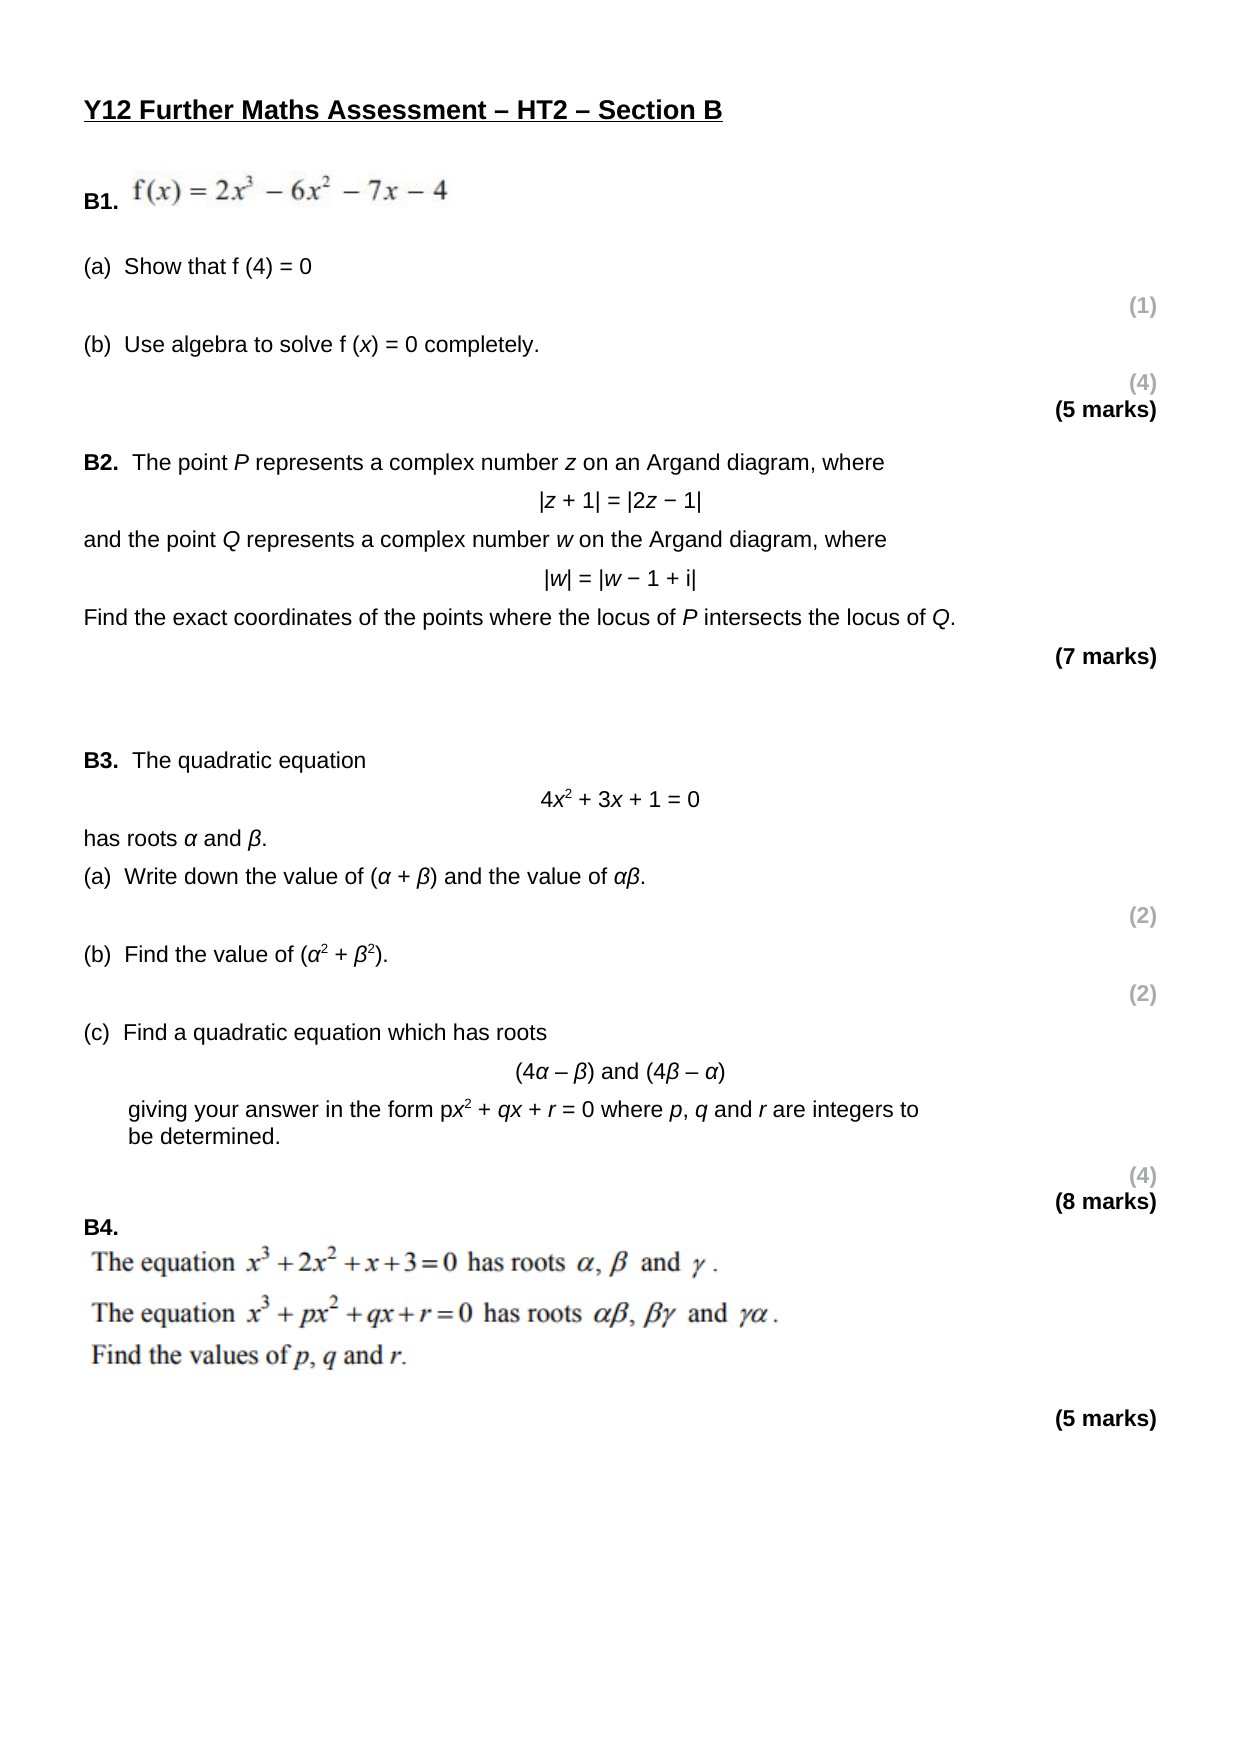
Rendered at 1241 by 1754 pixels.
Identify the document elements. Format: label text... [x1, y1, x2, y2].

text (4) [83, 369, 1157, 396]
text (b) Use algebra to solve f (x) = 0 completely. [83, 331, 1157, 357]
text B4. [83, 1214, 1157, 1240]
text (2) [83, 980, 1157, 1006]
text B3. The quadratic equation [83, 747, 1157, 773]
text Find the exact coordinates of the points where the locus of P intersects the locus of Q. [83, 604, 1157, 630]
text |w| = |w − 1 + i| [83, 565, 1157, 591]
text 4x2 + 3x + 1 = 0 [83, 786, 1157, 812]
text (4α – β) and (4β – α) [83, 1058, 1157, 1084]
text and the point Q represents a complex number w on the Argand diagram, where [83, 526, 1157, 552]
text (4) [83, 1162, 1157, 1188]
text Y12 Further Maths Assessment – HT2 – Section B [83, 94, 1157, 125]
text (7 marks) [83, 643, 1157, 669]
text (a) Write down the value of (α + β) and the value of αβ. [83, 863, 1157, 890]
text (5 marks) [83, 1405, 1157, 1432]
text (5 marks) [83, 396, 1157, 422]
picture [131, 170, 454, 209]
text (a) Show that f (4) = 0 [83, 226, 1157, 279]
text (c) Find a quadratic equation which has roots [83, 1019, 1157, 1045]
text B2. The point P represents a complex number z on an Argand diagram, where [83, 448, 1157, 475]
text (b) Find the value of (α2 + β2). [83, 941, 1157, 967]
text (2) [83, 902, 1157, 928]
text has roots α and β. [83, 824, 1157, 851]
text (1) [83, 292, 1157, 318]
text |z + 1| = |2z − 1| [83, 487, 1157, 514]
text giving your answer in the form px2 + qx + r = 0 where p, q and r are integers to be determined. [83, 1096, 1157, 1149]
text (8 marks) [83, 1188, 1157, 1214]
